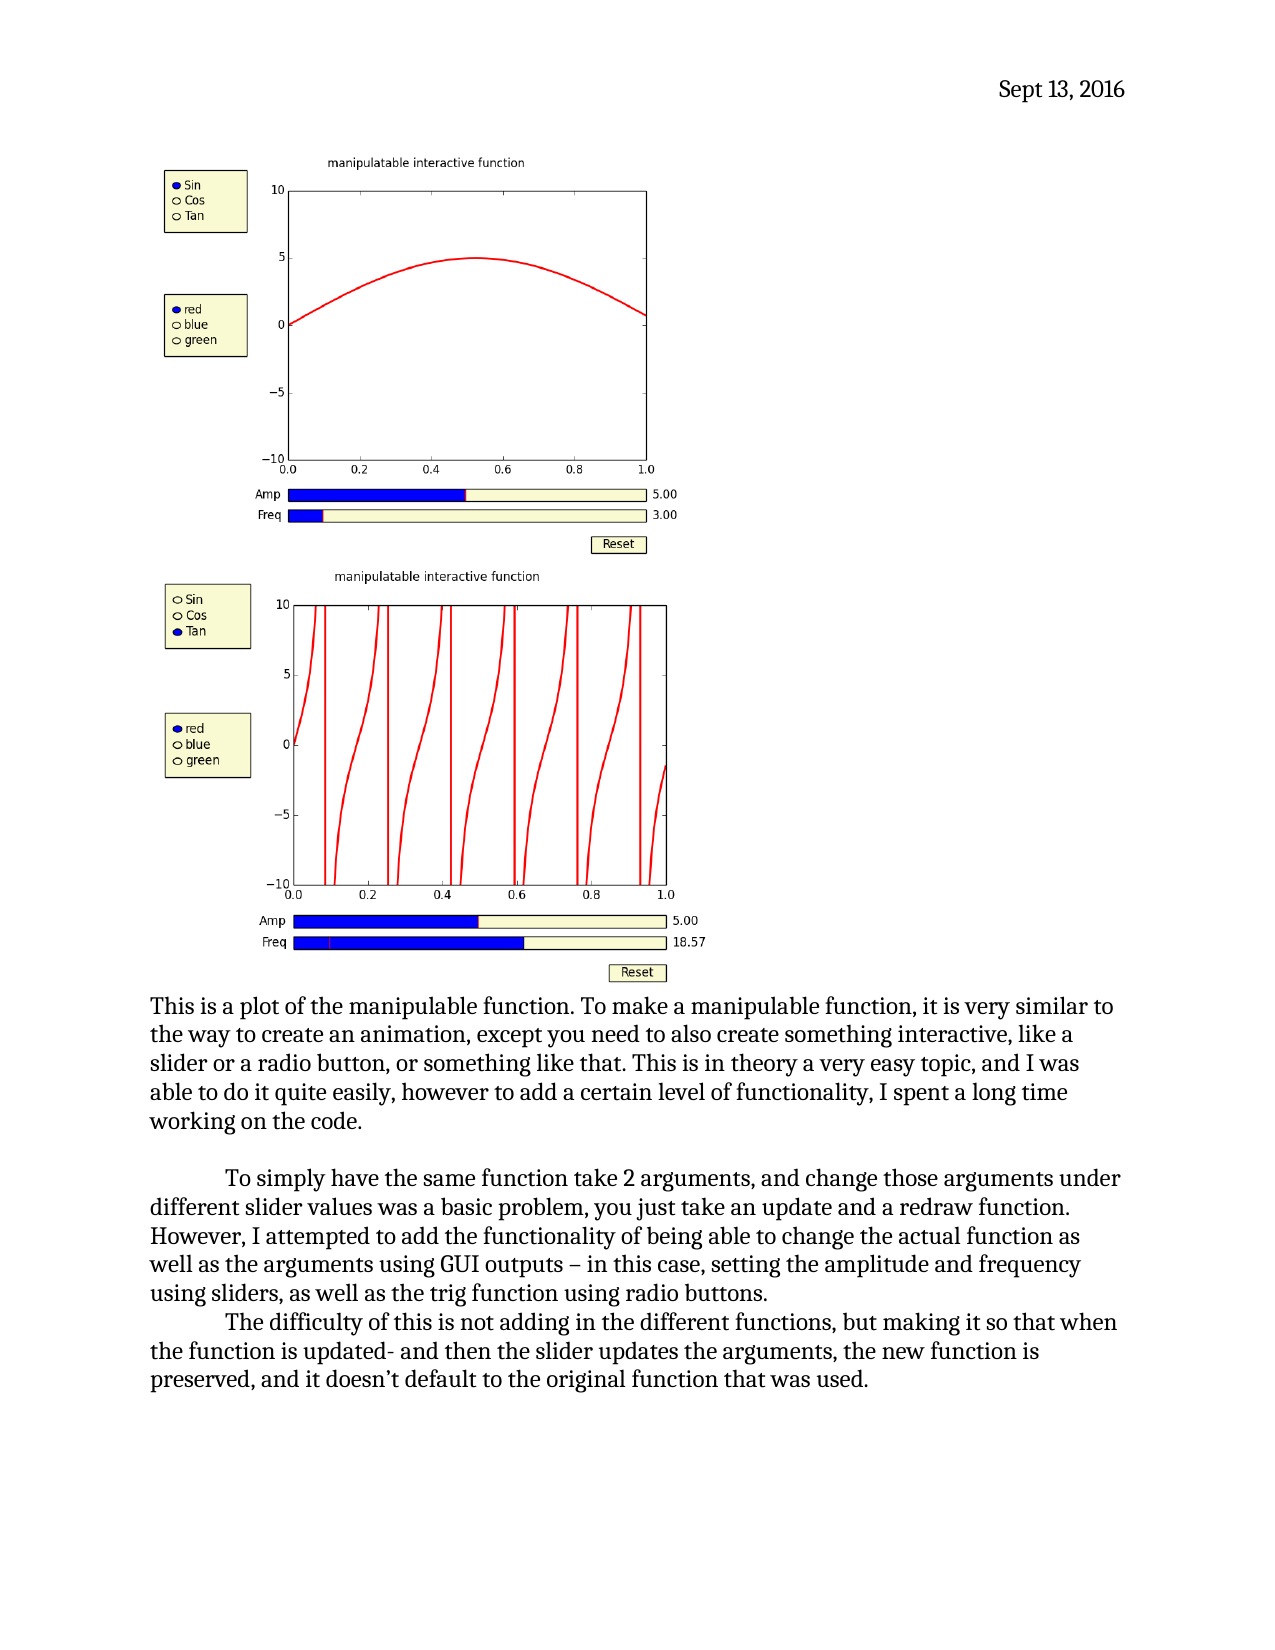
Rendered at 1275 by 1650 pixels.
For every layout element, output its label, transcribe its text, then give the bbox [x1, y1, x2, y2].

picture [150, 150, 723, 992]
text To simply have the same function take 2 arguments, and change those arguments under different slider values was a basic problem, you just take an update and a redraw function. However, I attempted to add the functionality of being able to change the actual function as well as the arguments using GUI outputs – in this case, setting the amplitude and frequency using sliders, as well as the trig function using radio buttons. [150, 1164, 1125, 1308]
text The difficulty of this is not adding in the different functions, but making it so that when the function is updated- and then the slider updates the arguments, the new function is preserved, and it doesn’t default to the original function that was used. [150, 1308, 1125, 1394]
text This is a plot of the manipulable function. To make a manipulable function, it is very similar to the way to create an animation, except you need to also create something interactive, like a slider or a radio button, or something like that. This is in theory a very easy topic, and I was able to do it quite easily, however to add a certain level of functionality, I spent a long time working on the code. [150, 992, 1125, 1135]
